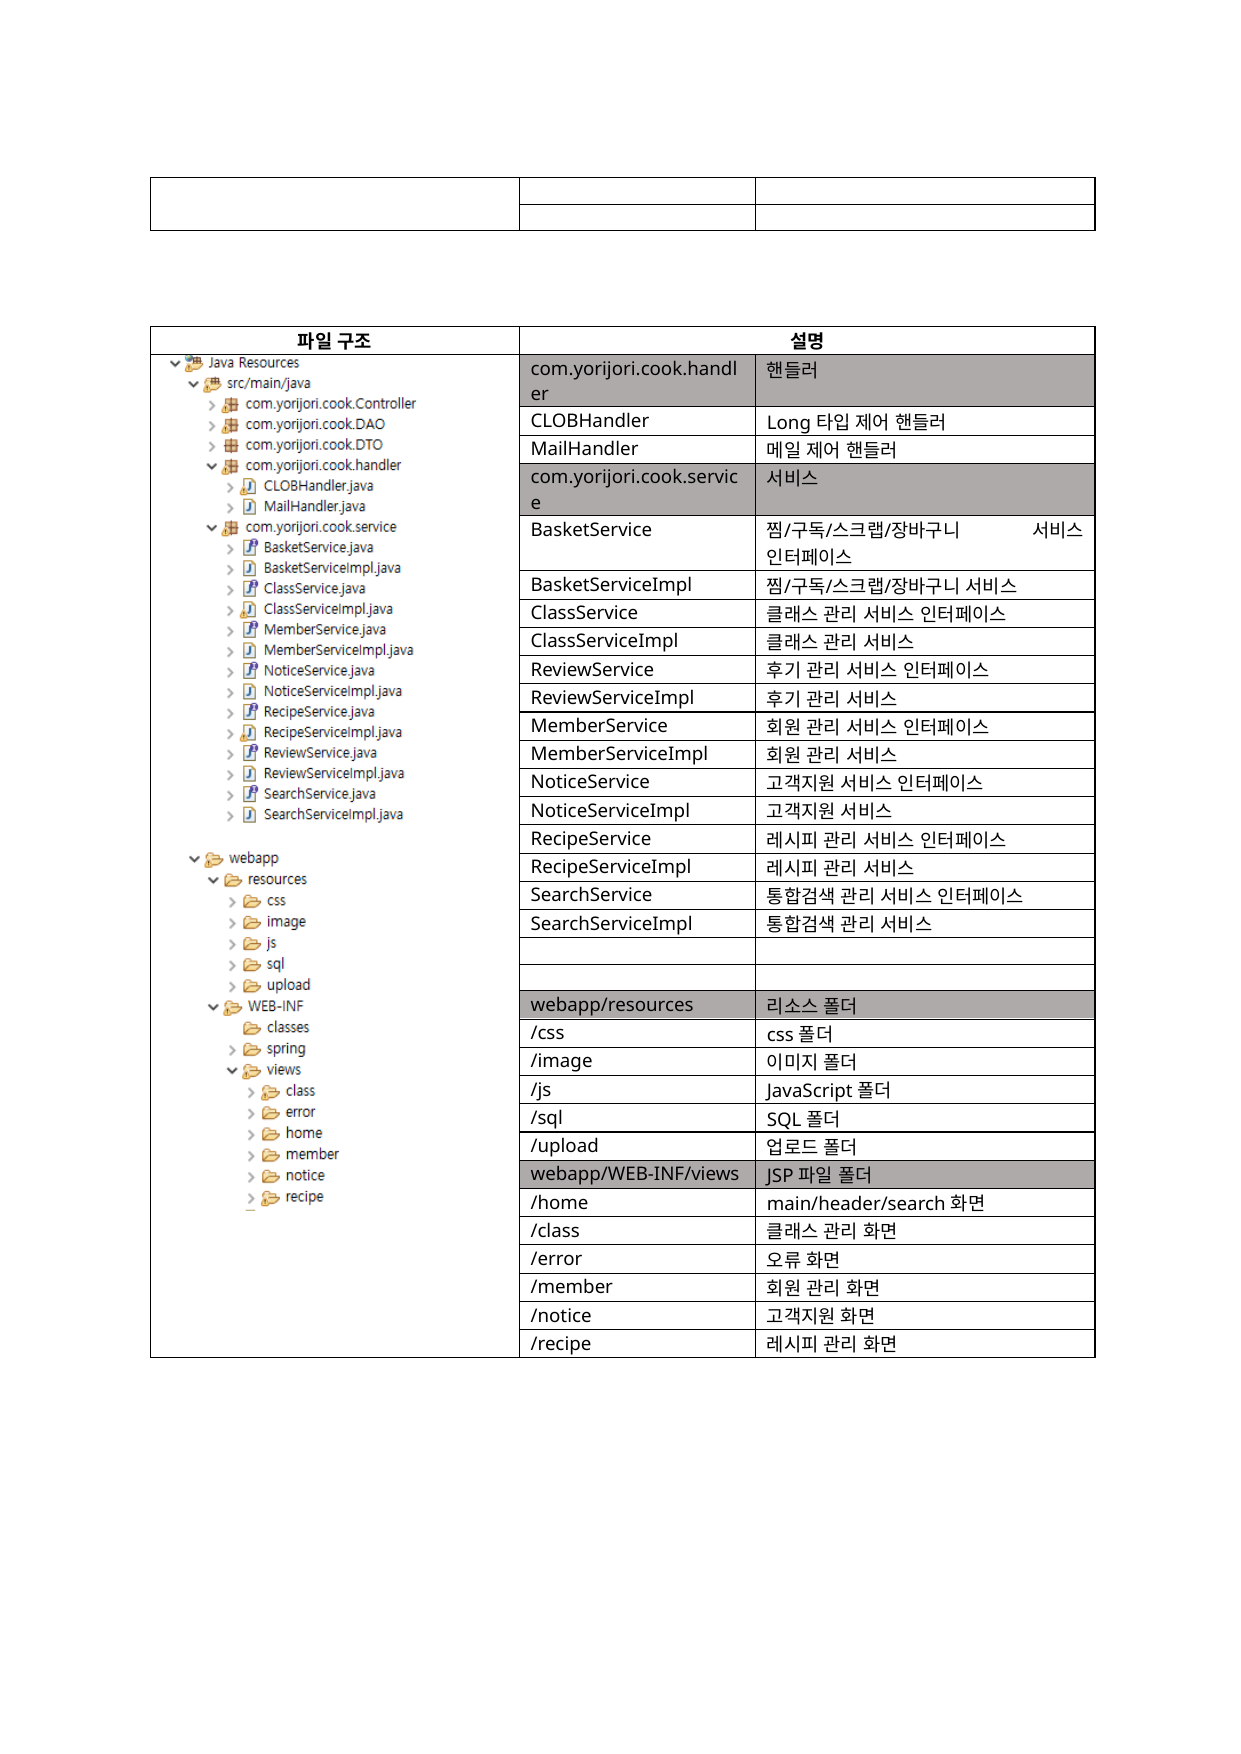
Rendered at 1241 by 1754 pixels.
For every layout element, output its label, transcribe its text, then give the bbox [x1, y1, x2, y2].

table_cell ReviewService [520, 656, 755, 683]
table_cell 클래스 관리 서비스 [756, 628, 1094, 655]
table_cell ReviewServiceImpl [520, 684, 755, 711]
table_cell /js [520, 1076, 755, 1103]
table_cell CLOBHandler [520, 407, 755, 434]
table_cell 오류 화면 [756, 1245, 1094, 1273]
table_cell com.yorijori.cook.handler [520, 355, 755, 406]
table_cell /class [520, 1217, 755, 1244]
table_cell JavaScript 폴더 [756, 1076, 1094, 1103]
table_cell BasketService [520, 516, 755, 570]
table_cell /upload [520, 1133, 755, 1160]
table_cell /member [520, 1274, 755, 1301]
table_cell [151, 355, 519, 1357]
table_cell 고객지원 서비스 [756, 797, 1094, 824]
table_cell 찜/구독/스크랩/장바구니 서비스 인터페이스 [756, 516, 1094, 570]
table_cell MemberService [520, 713, 755, 739]
table_cell webapp/WEB-INF/views [520, 1161, 755, 1188]
picture [161, 355, 478, 825]
table_cell 후기 관리 서비스 [756, 684, 1094, 711]
table_cell [520, 178, 755, 204]
table_cell BasketServiceImpl [520, 571, 755, 598]
table_cell /error [520, 1245, 755, 1273]
table_cell ClassServiceImpl [520, 628, 755, 655]
table_cell webapp/resources [520, 991, 755, 1018]
table_cell 업로드 폴더 [756, 1133, 1094, 1160]
table_cell 서비스 [756, 464, 1094, 515]
table_cell SQL 폴더 [756, 1104, 1094, 1131]
table_cell /notice [520, 1302, 755, 1329]
table_cell /css [520, 1020, 755, 1047]
table_cell 레시피 관리 서비스 [756, 854, 1094, 881]
table_cell 회원 관리 서비스 [756, 741, 1094, 768]
table_cell ClassService [520, 600, 755, 627]
table_cell SearchServiceImpl [520, 910, 755, 937]
table_cell /home [520, 1189, 755, 1216]
picture [161, 850, 477, 1211]
table_cell 핸들러 [756, 355, 1094, 406]
table_cell /recipe [520, 1330, 755, 1357]
table_cell 클래스 관리 서비스 인터페이스 [756, 600, 1094, 627]
table_cell 레시피 관리 서비스 인터페이스 [756, 825, 1094, 852]
table_cell [756, 178, 1094, 204]
table_cell NoticeServiceImpl [520, 797, 755, 824]
table_cell [520, 965, 755, 990]
table_cell [756, 205, 1094, 230]
table_cell 레시피 관리 화면 [756, 1330, 1094, 1357]
table_cell 이미지 폴더 [756, 1048, 1094, 1075]
table_cell 고객지원 서비스 인터페이스 [756, 769, 1094, 796]
table_cell MemberServiceImpl [520, 741, 755, 768]
table_cell 찜/구독/스크랩/장바구니 서비스 [756, 571, 1094, 598]
table_cell /image [520, 1048, 755, 1075]
table_cell [756, 938, 1094, 964]
table_cell MailHandler [520, 436, 755, 463]
table_cell 통합검색 관리 서비스 [756, 910, 1094, 937]
table_cell Long 타입 제어 핸들러 [756, 407, 1094, 434]
table_cell SearchService [520, 882, 755, 909]
table_cell main/header/search 화면 [756, 1189, 1094, 1216]
table_cell 고객지원 화면 [756, 1302, 1094, 1329]
table_cell NoticeService [520, 769, 755, 796]
table_cell 회원 관리 서비스 인터페이스 [756, 713, 1094, 739]
table_cell JSP 파일 폴더 [756, 1161, 1094, 1188]
table_header 파일 구조 [151, 327, 519, 354]
table_cell RecipeServiceImpl [520, 854, 755, 881]
table_cell 메일 제어 핸들러 [756, 436, 1094, 463]
table_cell /sql [520, 1104, 755, 1131]
table_cell 클래스 관리 화면 [756, 1217, 1094, 1244]
table_cell 통합검색 관리 서비스 인터페이스 [756, 882, 1094, 909]
table_cell 리소스 폴더 [756, 991, 1094, 1018]
table_cell [520, 205, 755, 230]
table_cell css 폴더 [756, 1020, 1094, 1047]
table_header 설명 [520, 327, 1094, 354]
table_cell 회원 관리 화면 [756, 1274, 1094, 1301]
table_cell RecipeService [520, 825, 755, 852]
table_cell [756, 965, 1094, 990]
table_cell [520, 938, 755, 964]
table_cell com.yorijori.cook.service [520, 464, 755, 515]
table_cell 후기 관리 서비스 인터페이스 [756, 656, 1094, 683]
